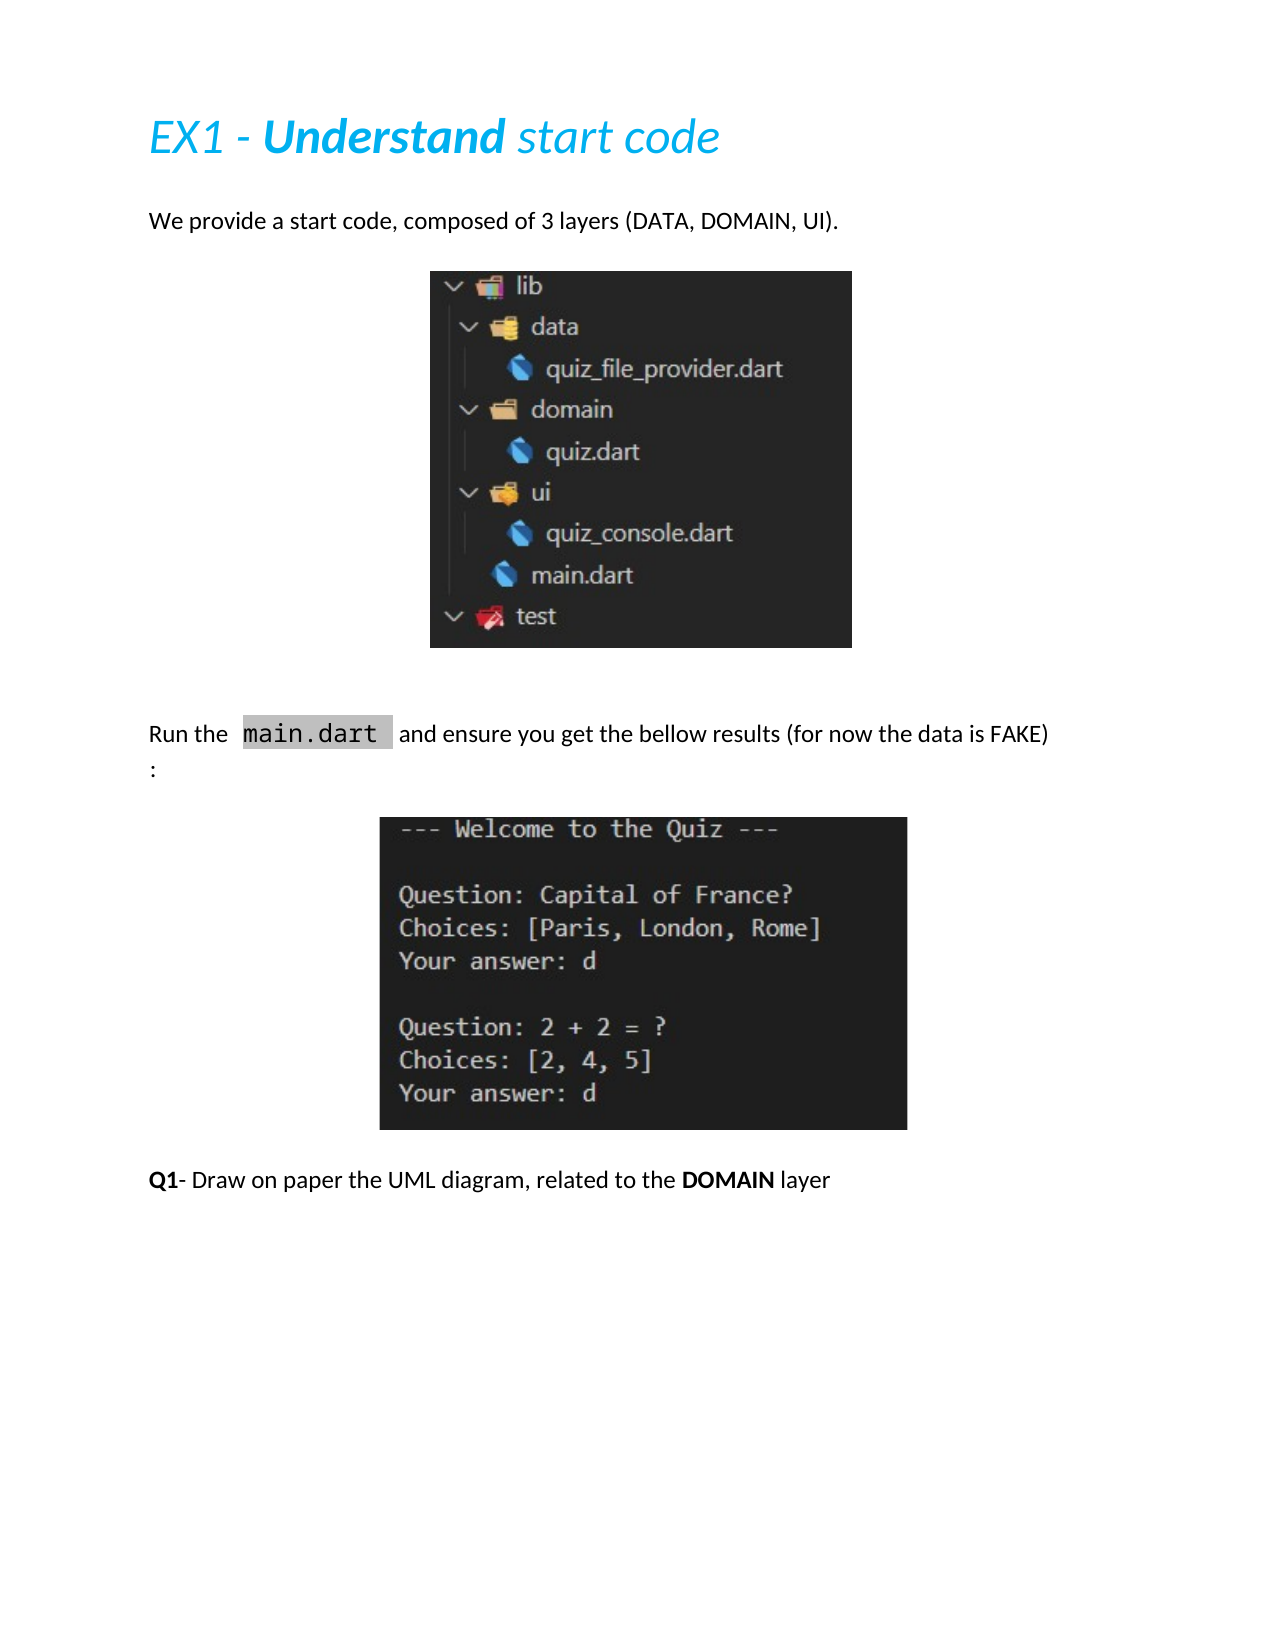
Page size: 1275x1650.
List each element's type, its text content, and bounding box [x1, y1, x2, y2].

picture [379, 817, 908, 1130]
text Q1- Draw on paper the UML diagram, related to the DOMAIN layer [148, 1164, 1050, 1194]
text Run the main.dart and ensure you get the bellow results (for now the data is FAKE) : [148, 715, 1050, 783]
picture [430, 271, 852, 648]
text We provide a start code, composed of 3 layers (DATA, DOMAIN, UI). [148, 205, 1050, 236]
subtitle EX1 - Understand start code [148, 105, 1050, 166]
